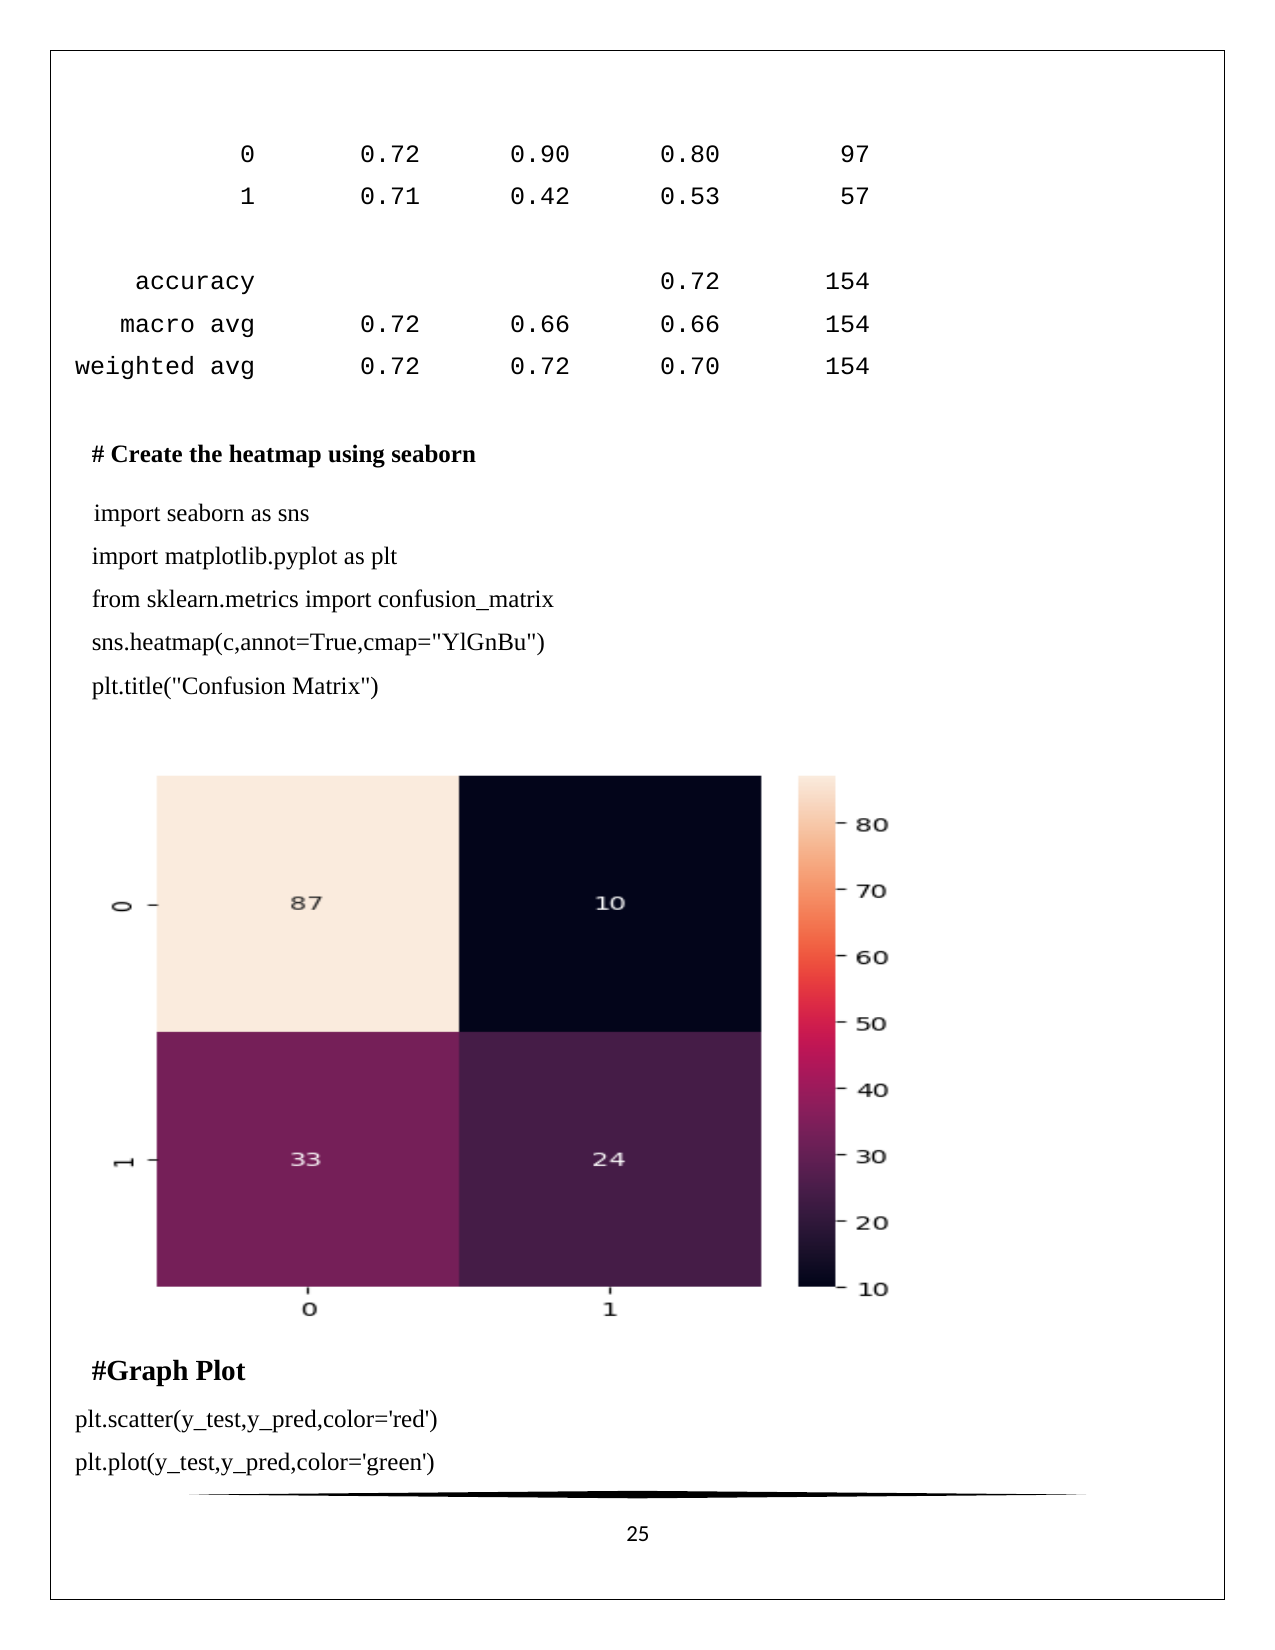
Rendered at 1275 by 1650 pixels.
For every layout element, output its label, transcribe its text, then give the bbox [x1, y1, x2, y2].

text 0 0.72 0.90 0.80 97 [75, 141, 1200, 170]
text import seaborn as sns [75, 498, 1200, 527]
text plt.scatter(y_test,y_pred,color='red') [75, 1404, 1200, 1433]
text weighted avg 0.72 0.72 0.70 154 [75, 354, 1200, 382]
text import matplotlib.pyplot as plt [92, 541, 1200, 570]
text 1 0.71 0.42 0.53 57 [75, 184, 1200, 212]
text # Create the heatmap using seaborn [92, 439, 1200, 468]
text from sklearn.metrics import confusion_matrix [92, 584, 1200, 613]
picture [91, 764, 908, 1332]
text plt.title("Confusion Matrix") [92, 671, 1200, 699]
text macro avg 0.72 0.66 0.66 154 [75, 311, 1200, 340]
text #Graph Plot [92, 1353, 1075, 1387]
text accuracy 0.72 154 [75, 269, 1200, 297]
text plt.plot(y_test,y_pred,color='green') [75, 1447, 1200, 1476]
text sns.heatmap(c,annot=True,cmap="YlGnBu") [92, 627, 1200, 656]
